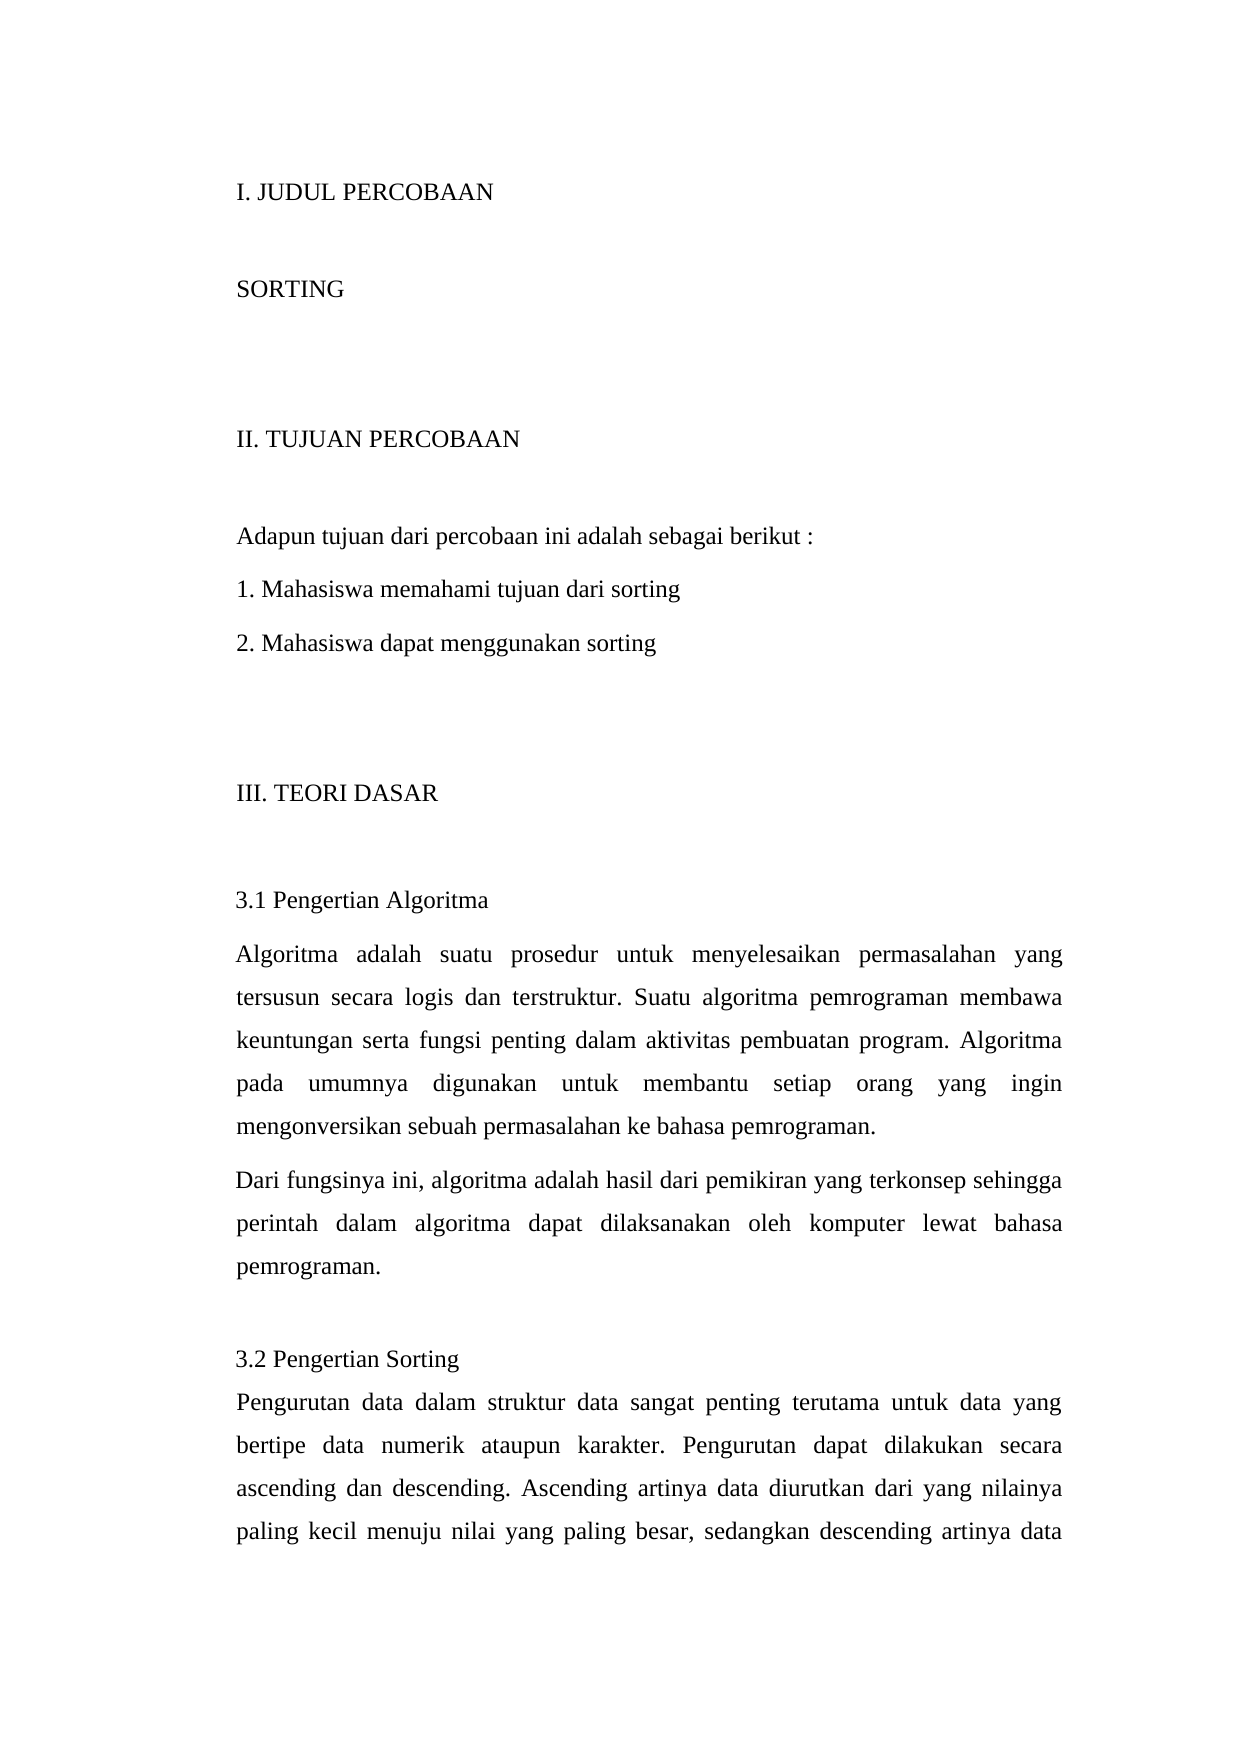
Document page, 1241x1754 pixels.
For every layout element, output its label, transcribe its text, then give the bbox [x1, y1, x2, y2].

text Adapun tujuan dari percobaan ini adalah sebagai berikut : [236, 521, 1063, 549]
text II. TUJUAN PERCOBAAN [236, 424, 1063, 453]
list 3.2 Pengertian Sorting [235, 1344, 1063, 1372]
list 2. Mahasiswa dapat menggunakan sorting [236, 628, 1063, 657]
list Dari fungsinya ini, algoritma adalah hasil dari pemikiran yang terkonsep sehingga perintah dalam algoritma dapat dilaksanakan oleh komputer lewat bahasa pemrograman. [235, 1165, 1063, 1280]
text I. JUDUL PERCOBAAN [236, 177, 1063, 206]
text SORTING [236, 274, 1063, 303]
text III. TEORI DASAR [236, 778, 1063, 807]
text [236, 1387, 1063, 1545]
list Algoritma adalah suatu prosedur untuk menyelesaikan permasalahan yang tersusun secara logis dan terstruktur. Suatu algoritma pemrograman membawa keuntungan serta fungsi penting dalam aktivitas pembuatan program. Algoritma pada umumnya digunakan untuk membantu setiap orang yang ingin mengonversikan sebuah permasalahan ke bahasa pemrograman. [235, 939, 1063, 1140]
list 1. Mahasiswa memahami tujuan dari sorting [236, 574, 1063, 603]
list 3.1 Pengertian Algoritma [235, 885, 1063, 914]
